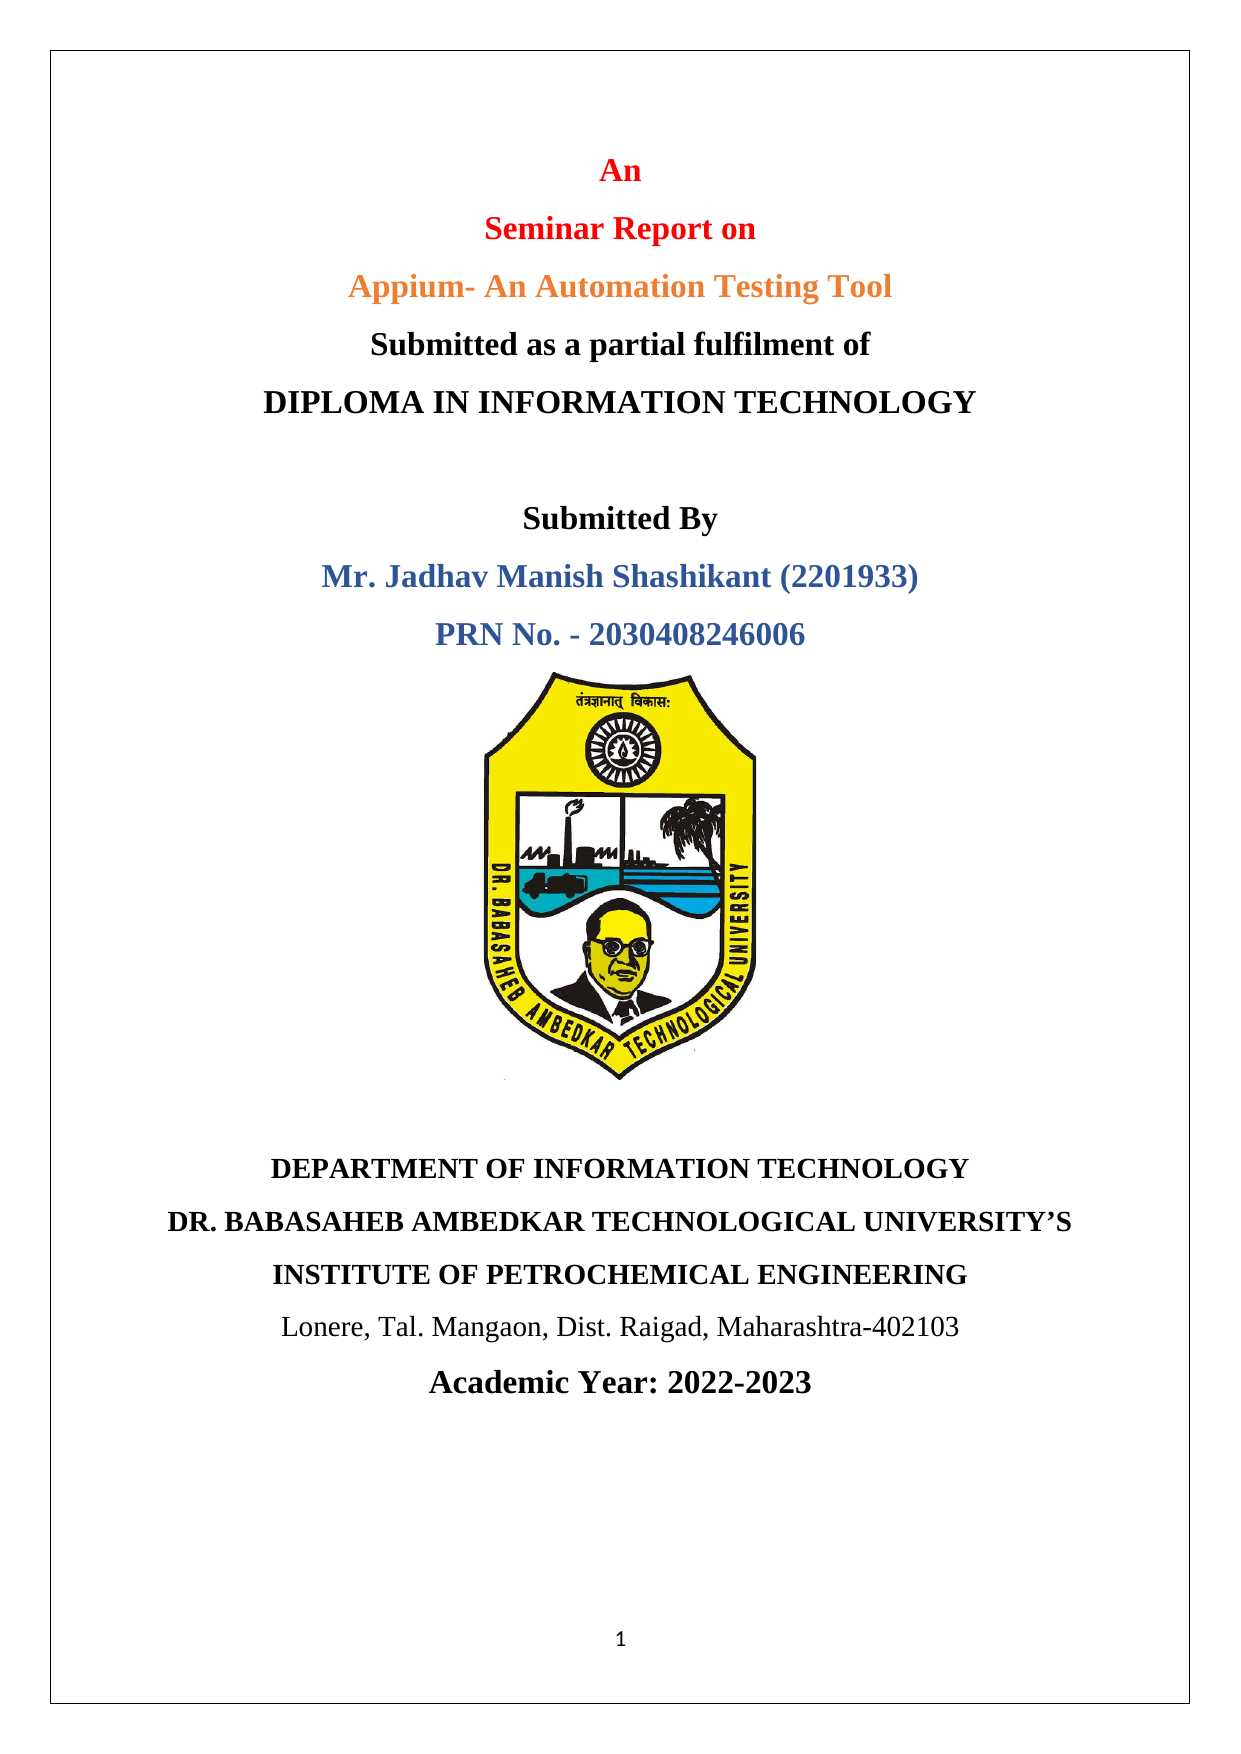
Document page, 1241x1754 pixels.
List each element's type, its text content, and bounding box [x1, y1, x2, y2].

picture [483, 672, 757, 1080]
text An [150, 150, 1090, 188]
text DEPARTMENT OF INFORMATION TECHNOLOGY [150, 1151, 1090, 1185]
text DR. BABASAHEB AMBEDKAR TECHNOLOGICAL UNIVERSITY’S [150, 1204, 1090, 1237]
text Appium- An Automation Testing Tool [150, 266, 1090, 304]
text Submitted By [150, 498, 1090, 536]
text INSTITUTE OF PETROCHEMICAL ENGINEERING [150, 1257, 1090, 1290]
text Academic Year: 2022-2023 [150, 1362, 1090, 1401]
text PRN No. - 2030408246006 [150, 614, 1090, 652]
text DIPLOMA IN INFORMATION TECHNOLOGY [150, 382, 1090, 420]
text Mr. Jadhav Manish Shashikant (2201933) [150, 556, 1090, 594]
text Lonere, Tal. Mangaon, Dist. Raigad, Maharashtra-402103 [150, 1309, 1090, 1343]
text Submitted as a partial fulfilment of [150, 324, 1090, 362]
text Seminar Report on [150, 208, 1090, 246]
